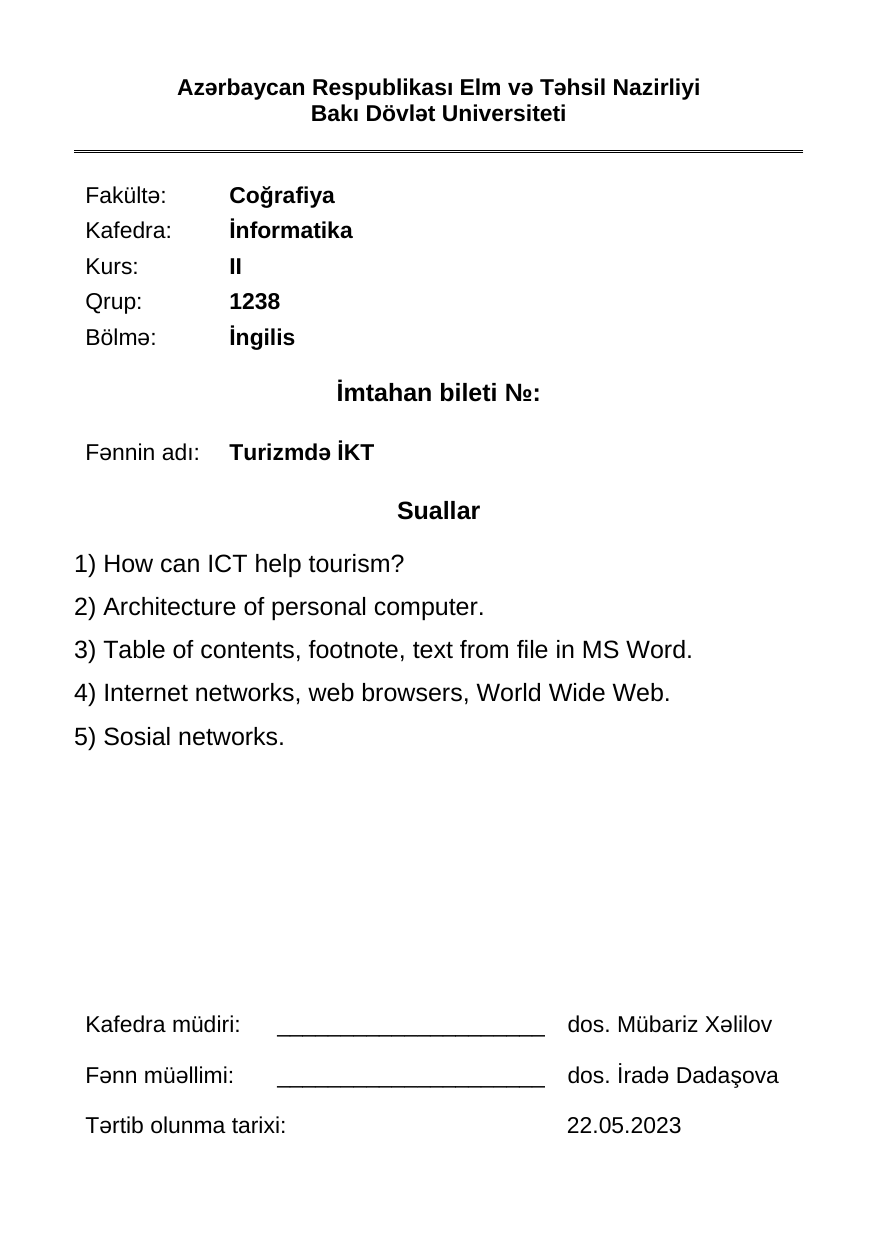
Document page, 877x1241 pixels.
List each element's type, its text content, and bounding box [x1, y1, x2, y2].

text 4) Internet networks, web browsers, World Wide Web. [74, 678, 803, 707]
text 2) Architecture of personal computer. [74, 592, 803, 621]
text 1) How can ICT help tourism? [74, 549, 803, 578]
text 5) Sosial networks. [74, 722, 803, 750]
text 3) Table of contents, footnote, text from file in MS Word. [74, 635, 803, 664]
